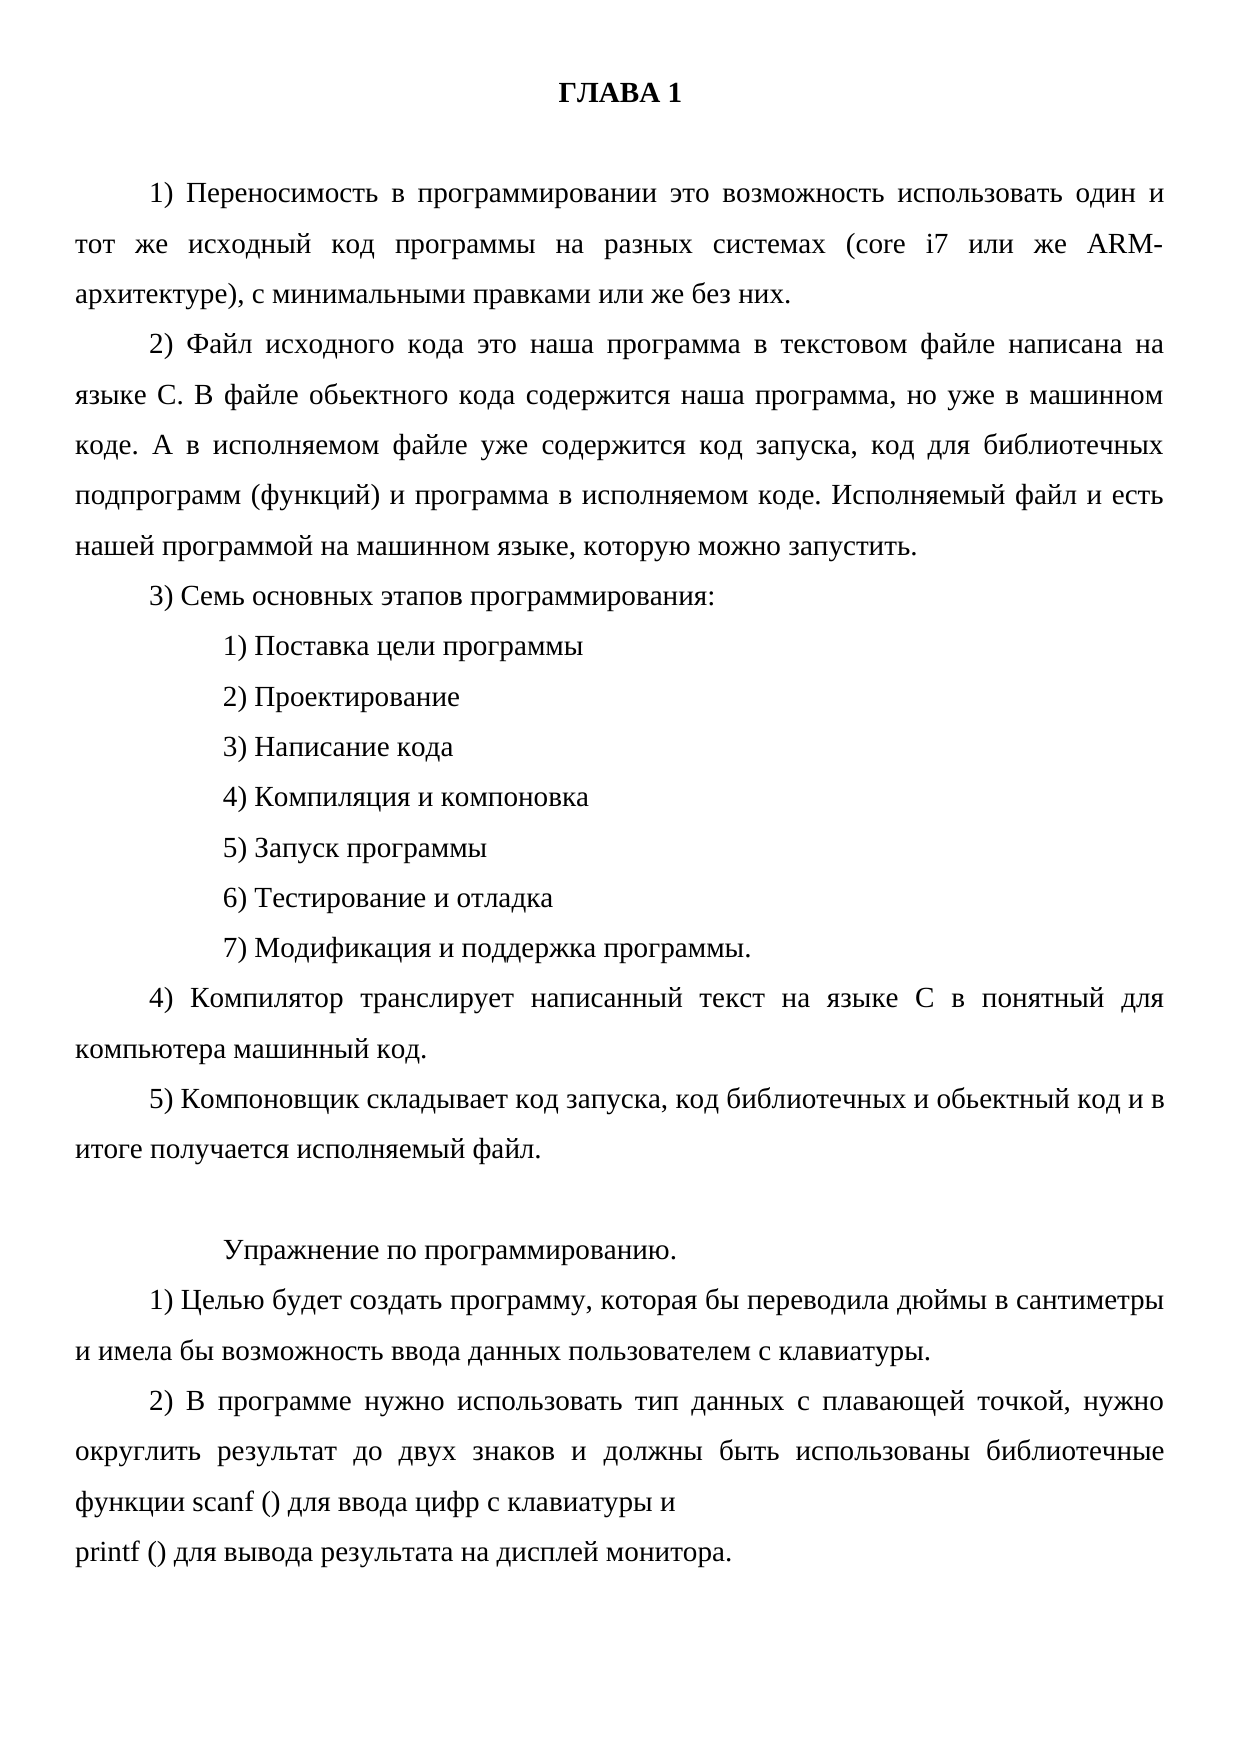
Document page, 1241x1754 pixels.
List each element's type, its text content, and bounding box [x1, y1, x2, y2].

text printf () для вывода результата на дисплей монитора. [75, 1534, 1165, 1568]
text 5) Запуск программы [75, 830, 1165, 863]
text 3) Семь основных этапов программирования: [75, 578, 1165, 612]
text 1) Целью будет создать программу, которая бы переводила дюймы в сантиметры и имела бы возможность ввода данных пользователем с клавиатуры. [75, 1282, 1165, 1366]
text ГЛАВА 1 [75, 75, 1165, 108]
text 2) В программе нужно использовать тип данных с плавающей точкой, нужно округлить результат до двух знаков и должны быть использованы библиотечные функции scanf () для ввода цифр с клавиатуры и [75, 1383, 1165, 1517]
text 2) Проектирование [75, 679, 1165, 712]
text 7) Модификация и поддержка программы. [75, 930, 1165, 964]
text 6) Тестирование и отладка [75, 880, 1165, 913]
text 5) Компоновщик складывает код запуска, код библиотечных и обьектный код и в итоге получается исполняемый файл. [75, 1081, 1165, 1165]
text 4) Компиляция и компоновка [75, 779, 1165, 813]
text 1) Поставка цели программы [75, 628, 1165, 662]
text Упражнение по программированию. [75, 1232, 1165, 1266]
text 4) Компилятор транслирует написанный текст на языке С в понятный для компьютера машинный код. [75, 981, 1165, 1064]
text 1) Переносимость в программировании это возможность использовать один и тот же исходный код программы на разных системах (core i7 или же ARM-архитектуре), с минимальными правками или же без них. [75, 176, 1165, 310]
text 2) Файл исходного кода это наша программа в текстовом файле написана на языке С. В файле обьектного кода содержится наша программа, но уже в машинном коде. А в исполняемом файле уже содержится код запуска, код для библиотечных подпрограмм (функций) и программа в исполняемом коде. Исполняемый файл и есть нашей программой на машинном языке, которую можно запустить. [75, 327, 1165, 561]
text 3) Написание кода [75, 729, 1165, 763]
